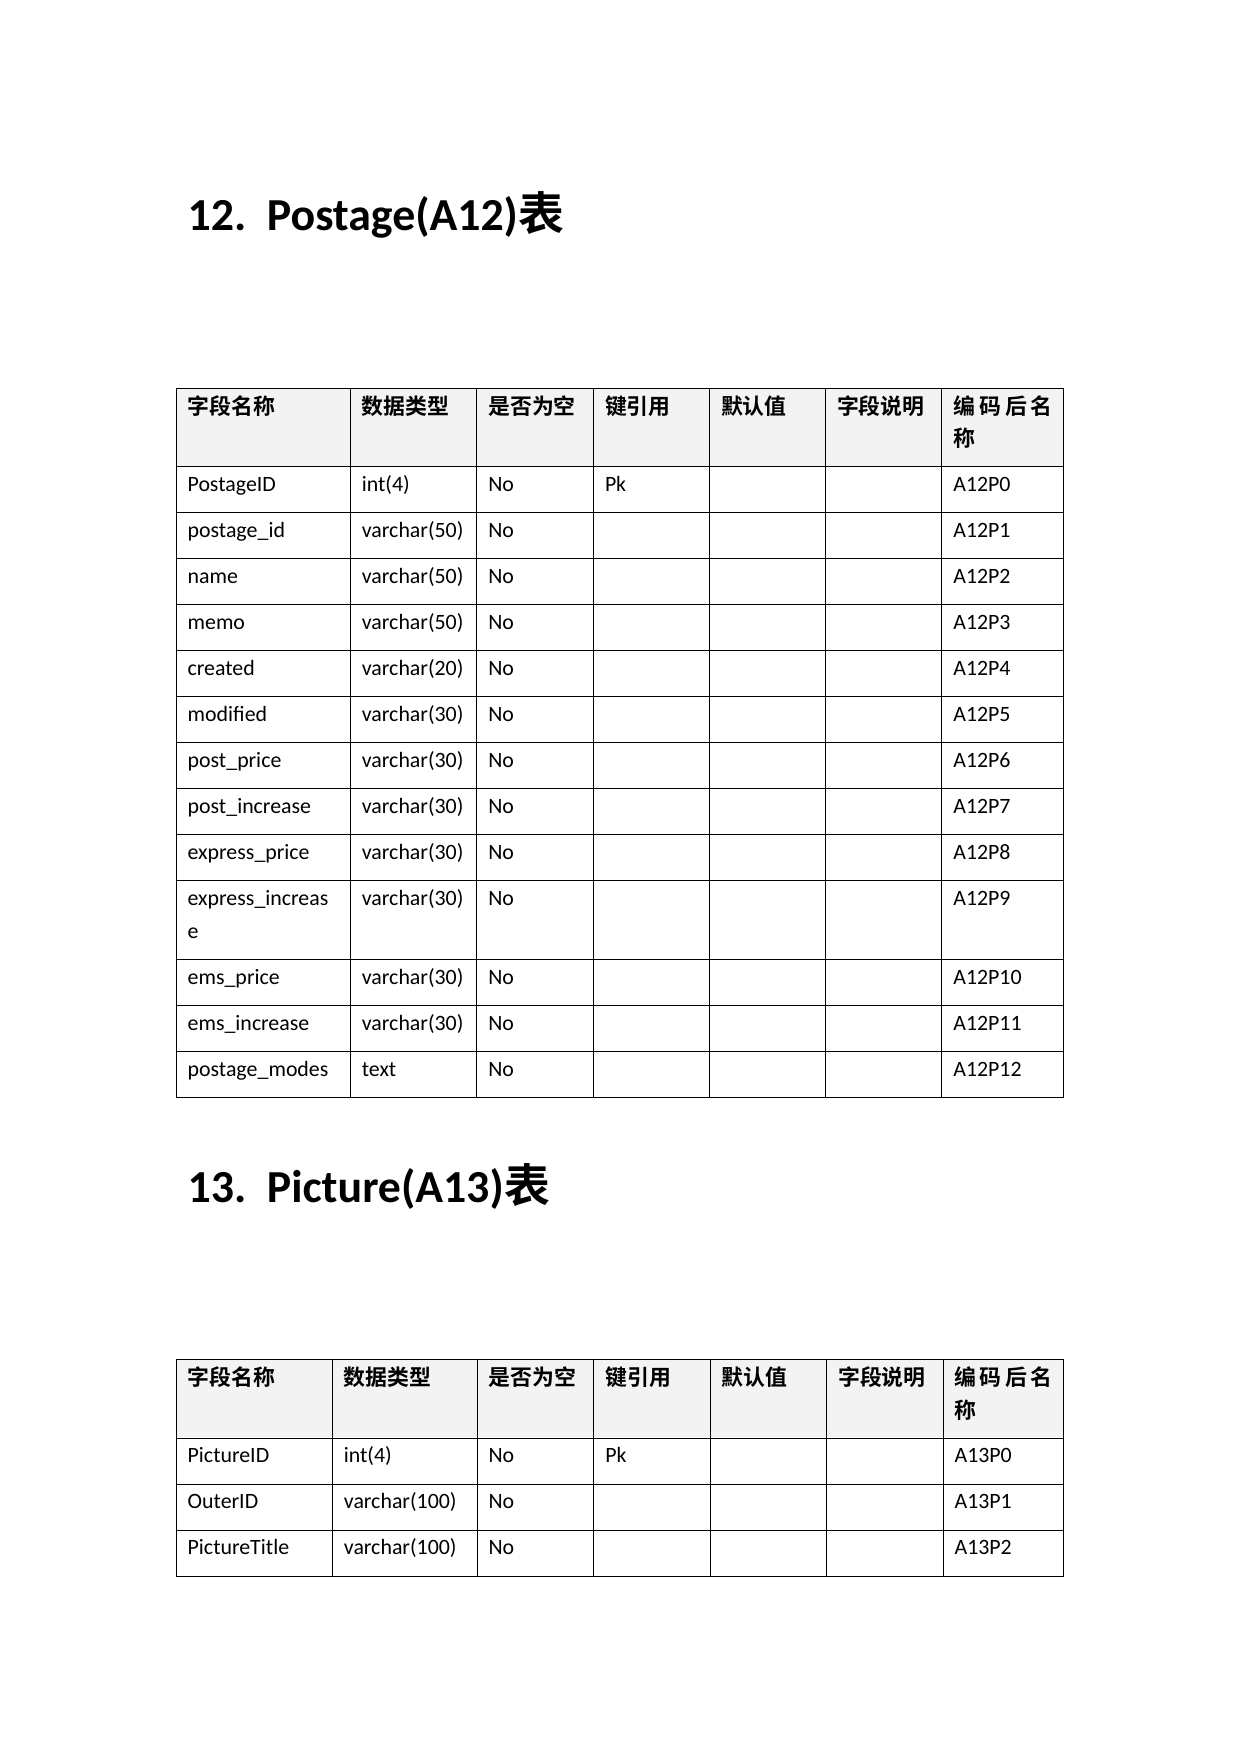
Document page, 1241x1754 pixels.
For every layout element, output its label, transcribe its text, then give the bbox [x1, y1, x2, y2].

table_cell varchar(100) [333, 1485, 477, 1529]
table_cell OuterID [177, 1485, 332, 1529]
table_cell A12P11 [942, 1006, 1063, 1051]
table_cell A12P4 [942, 651, 1063, 696]
table_cell varchar(30) [351, 960, 476, 1005]
table_cell post_increase [177, 789, 350, 834]
table_cell PictureTitle [177, 1531, 332, 1576]
table_cell A12P0 [942, 467, 1063, 512]
table_cell varchar(20) [351, 651, 476, 696]
table_cell int(4) [333, 1439, 477, 1483]
table_cell varchar(50) [351, 559, 476, 604]
table_cell A12P7 [942, 789, 1063, 834]
table_cell A12P10 [942, 960, 1063, 1005]
table_cell [827, 1531, 943, 1576]
table_cell [710, 651, 825, 696]
table_cell [826, 559, 941, 604]
table_cell No [477, 697, 593, 742]
table_cell [826, 467, 941, 512]
table_cell Pk [594, 467, 709, 512]
table_cell [826, 697, 941, 742]
table_cell [826, 605, 941, 650]
table_cell [594, 697, 709, 742]
table_cell [710, 1052, 825, 1097]
table_header 数据类型 [333, 1360, 477, 1437]
table_header 字段名称 [177, 389, 350, 466]
table_cell varchar(30) [351, 1006, 476, 1051]
table_cell No [477, 881, 593, 959]
table_header 默认值 [711, 1360, 826, 1437]
table_cell [710, 835, 825, 880]
table_cell [827, 1439, 943, 1483]
table_cell [710, 513, 825, 558]
table_cell varchar(30) [351, 835, 476, 880]
table_header 字段说明 [827, 1360, 943, 1437]
table_cell [826, 743, 941, 788]
table_cell No [477, 789, 593, 834]
table_cell varchar(50) [351, 513, 476, 558]
table_cell [594, 1006, 709, 1051]
table_cell A12P3 [942, 605, 1063, 650]
table_cell A12P6 [942, 743, 1063, 788]
table_header 数据类型 [351, 389, 476, 466]
table_cell A12P8 [942, 835, 1063, 880]
table_cell [826, 835, 941, 880]
table_cell varchar(100) [333, 1531, 477, 1576]
table_cell [594, 513, 709, 558]
subtitle 13. Picture(A13)表 [187, 1133, 1053, 1231]
table_header 字段名称 [177, 1360, 332, 1437]
table_cell [826, 789, 941, 834]
table_cell PictureID [177, 1439, 332, 1483]
table_cell [594, 605, 709, 650]
table_cell A13P0 [944, 1439, 1063, 1483]
subtitle 12. Postage(A12)表 [187, 162, 1053, 259]
table_cell PostageID [177, 467, 350, 512]
table_cell varchar(50) [351, 605, 476, 650]
table_cell [826, 881, 941, 959]
table_cell A12P9 [942, 881, 1063, 959]
table_cell [710, 697, 825, 742]
table_cell [711, 1531, 826, 1576]
table_cell int(4) [351, 467, 476, 512]
table_header 键引用 [594, 389, 709, 466]
table_cell No [477, 960, 593, 1005]
table_cell A13P1 [944, 1485, 1063, 1529]
table_cell No [477, 559, 593, 604]
table_cell text [351, 1052, 476, 1097]
table_cell postage_id [177, 513, 350, 558]
table_cell varchar(30) [351, 789, 476, 834]
table_cell [710, 559, 825, 604]
table_cell [826, 651, 941, 696]
table_cell [710, 789, 825, 834]
table_cell Pk [594, 1439, 710, 1483]
table_cell express_increase [177, 881, 350, 959]
table_cell No [477, 835, 593, 880]
table_cell [826, 960, 941, 1005]
table_cell [710, 467, 825, 512]
table_cell No [477, 605, 593, 650]
table_header 默认值 [710, 389, 825, 466]
table_cell [710, 960, 825, 1005]
table_cell [594, 1485, 710, 1529]
table_cell varchar(30) [351, 743, 476, 788]
table_cell A12P5 [942, 697, 1063, 742]
table_cell No [477, 1052, 593, 1097]
table_cell [594, 881, 709, 959]
table_cell No [478, 1485, 593, 1529]
table_cell varchar(30) [351, 881, 476, 959]
table_cell ems_price [177, 960, 350, 1005]
table_cell post_price [177, 743, 350, 788]
table_cell memo [177, 605, 350, 650]
table_cell [594, 960, 709, 1005]
table_cell [594, 743, 709, 788]
table_cell No [477, 1006, 593, 1051]
table_cell name [177, 559, 350, 604]
table_cell [594, 835, 709, 880]
table_cell [710, 605, 825, 650]
table_cell [594, 559, 709, 604]
table_header 编码后名称 [942, 389, 1063, 466]
table_cell [594, 651, 709, 696]
table_cell No [478, 1439, 593, 1483]
table_cell No [477, 651, 593, 696]
table_header 编码后名称 [944, 1360, 1063, 1437]
table_cell A12P12 [942, 1052, 1063, 1097]
table_cell ems_increase [177, 1006, 350, 1051]
table_cell created [177, 651, 350, 696]
table_cell [594, 1531, 710, 1576]
table_header 是否为空 [478, 1360, 593, 1437]
table_cell [594, 789, 709, 834]
table_cell [594, 1052, 709, 1097]
table_cell [827, 1485, 943, 1529]
table_cell A12P2 [942, 559, 1063, 604]
table_cell varchar(30) [351, 697, 476, 742]
table_cell No [477, 467, 593, 512]
table_cell [826, 1006, 941, 1051]
table_header 键引用 [594, 1360, 710, 1437]
table_cell express_price [177, 835, 350, 880]
table_cell [711, 1439, 826, 1483]
table_cell [710, 743, 825, 788]
table_cell No [478, 1531, 593, 1576]
table_cell [826, 1052, 941, 1097]
table_header 是否为空 [477, 389, 593, 466]
table_cell No [477, 513, 593, 558]
table_cell [826, 513, 941, 558]
table_cell [710, 1006, 825, 1051]
table_cell A13P2 [944, 1531, 1063, 1576]
table_cell modified [177, 697, 350, 742]
table_cell [710, 881, 825, 959]
table_cell A12P1 [942, 513, 1063, 558]
table_cell No [477, 743, 593, 788]
table_cell postage_modes [177, 1052, 350, 1097]
table_cell [711, 1485, 826, 1529]
table_header 字段说明 [826, 389, 941, 466]
